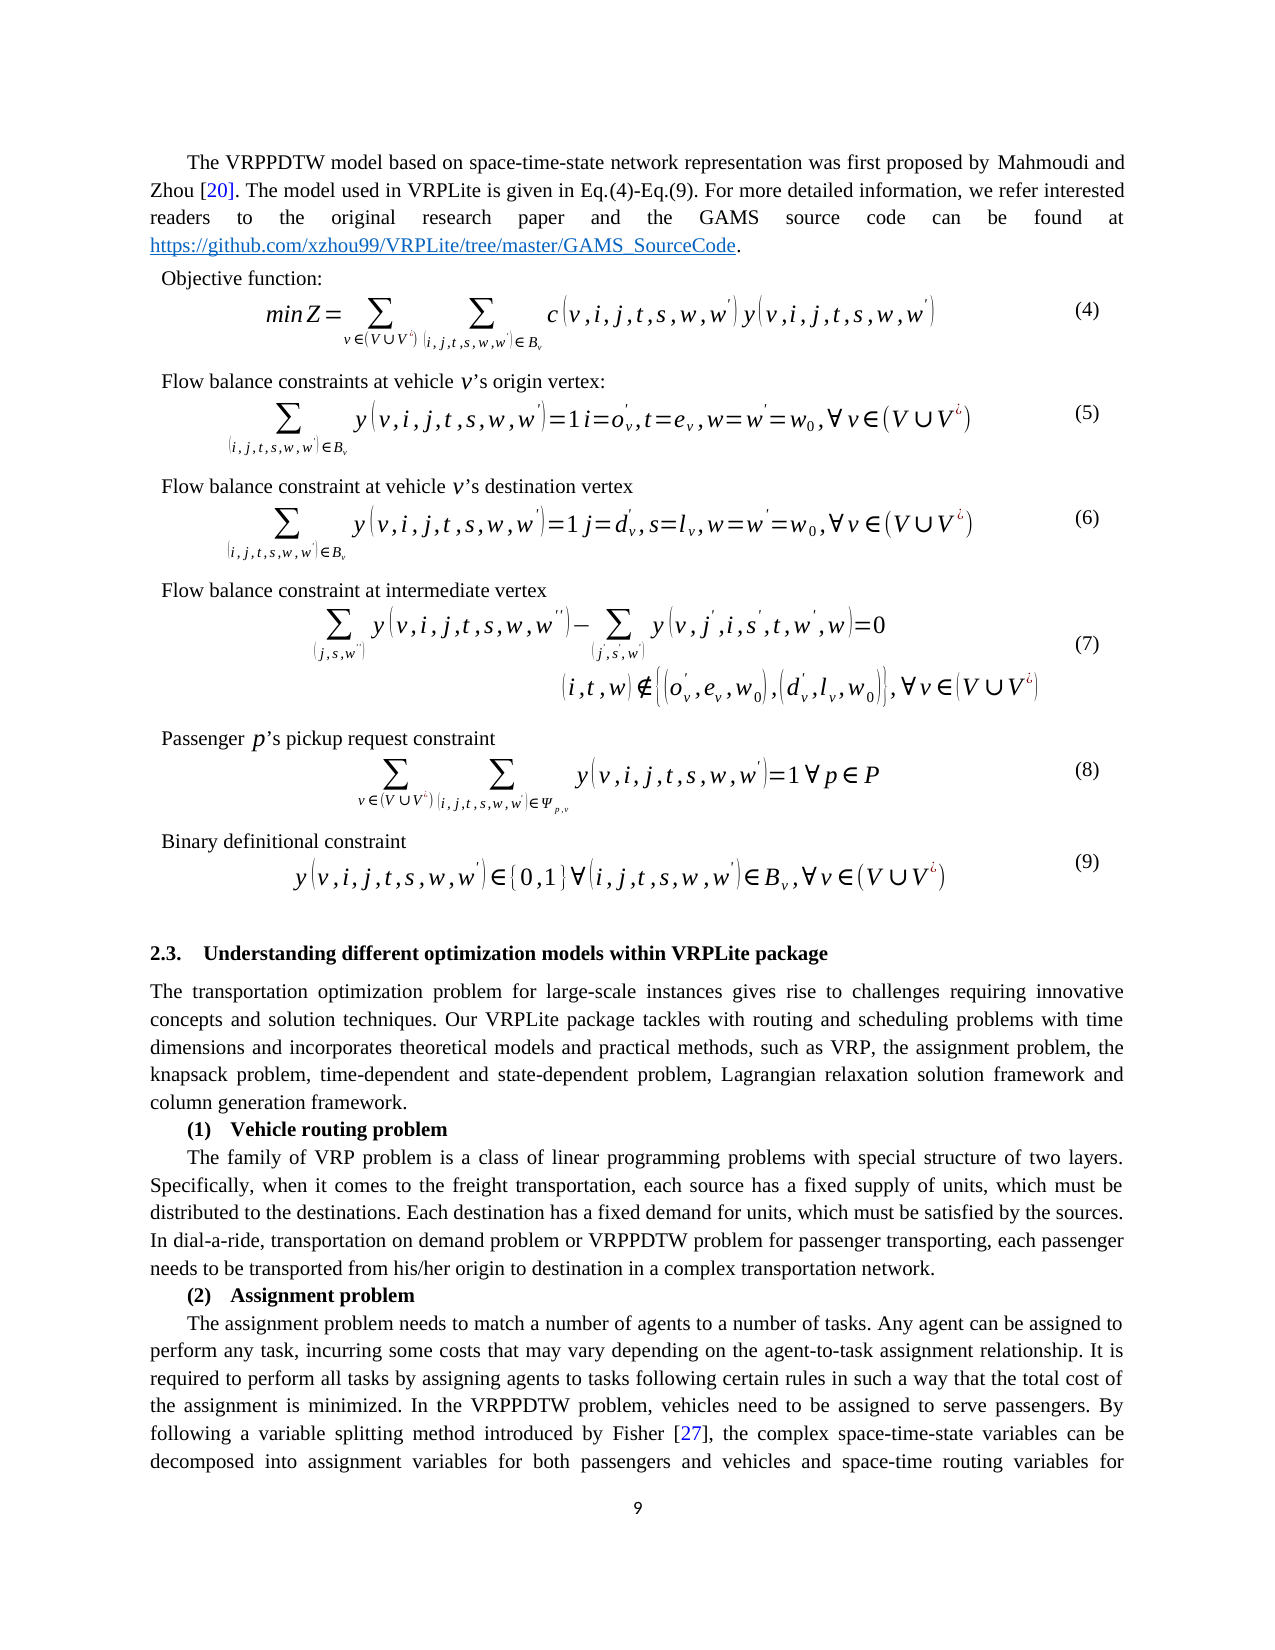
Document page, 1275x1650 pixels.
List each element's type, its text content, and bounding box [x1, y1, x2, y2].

table_header Objective function: [150, 260, 1050, 362]
text The transportation optimization problem for large-scale instances gives rise to challenges requiring innovative concepts and solution techniques. Our VRPLite package tackles with routing and scheduling problems with time dimensions and incorporates theoretical models and practical methods, such as VRP, the assignment problem, the knapsack problem, time-dependent and state-dependent problem, Lagrangian relaxation solution framework and column generation framework. [150, 979, 1125, 1114]
subtitle Understanding different optimization models within VRPLite package [150, 941, 1125, 965]
table_cell (6) [1050, 467, 1124, 572]
list Assignment problem [150, 1283, 1125, 1307]
table_cell (5) [1050, 362, 1124, 467]
table_header (4) [1050, 260, 1124, 362]
table_cell Passenger ’s pickup request constraint [150, 719, 1050, 823]
list Vehicle routing problem [150, 1117, 1125, 1141]
table_cell (7) [1050, 572, 1124, 718]
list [150, 1311, 1125, 1473]
table_cell Flow balance constraint at intermediate vertex [150, 572, 1050, 718]
text The VRPPDTW model based on space-time-state network representation was first proposed by Mahmoudi and Zhou [20]. The model used in VRPLite is given in Eq.(4)-Eq.(9). For more detailed information, we refer interested readers to the original research paper and the GAMS source code can be found at https://github.com/xzhou99/VRPLite/tree/master/GAMS_SourceCode. [150, 150, 1125, 257]
list The family of VRP problem is a class of linear programming problems with special structure of two layers. Specifically, when it comes to the freight transportation, each source has a fixed supply of units, which must be distributed to the destinations. Each destination has a fixed demand for units, which must be satisfied by the sources. In dial-a-ride, transportation on demand problem or VRPPDTW problem for passenger transporting, each passenger needs to be transported from his/her origin to destination in a complex transportation network. [150, 1145, 1125, 1279]
table_cell Flow balance constraints at vehicle ’s origin vertex: [150, 362, 1050, 467]
table_cell (8) [1050, 719, 1124, 823]
table_cell Binary definitional constraint [150, 824, 1050, 903]
table_cell (9) [1050, 824, 1124, 903]
table_cell Flow balance constraint at vehicle ’s destination vertex [150, 467, 1050, 572]
